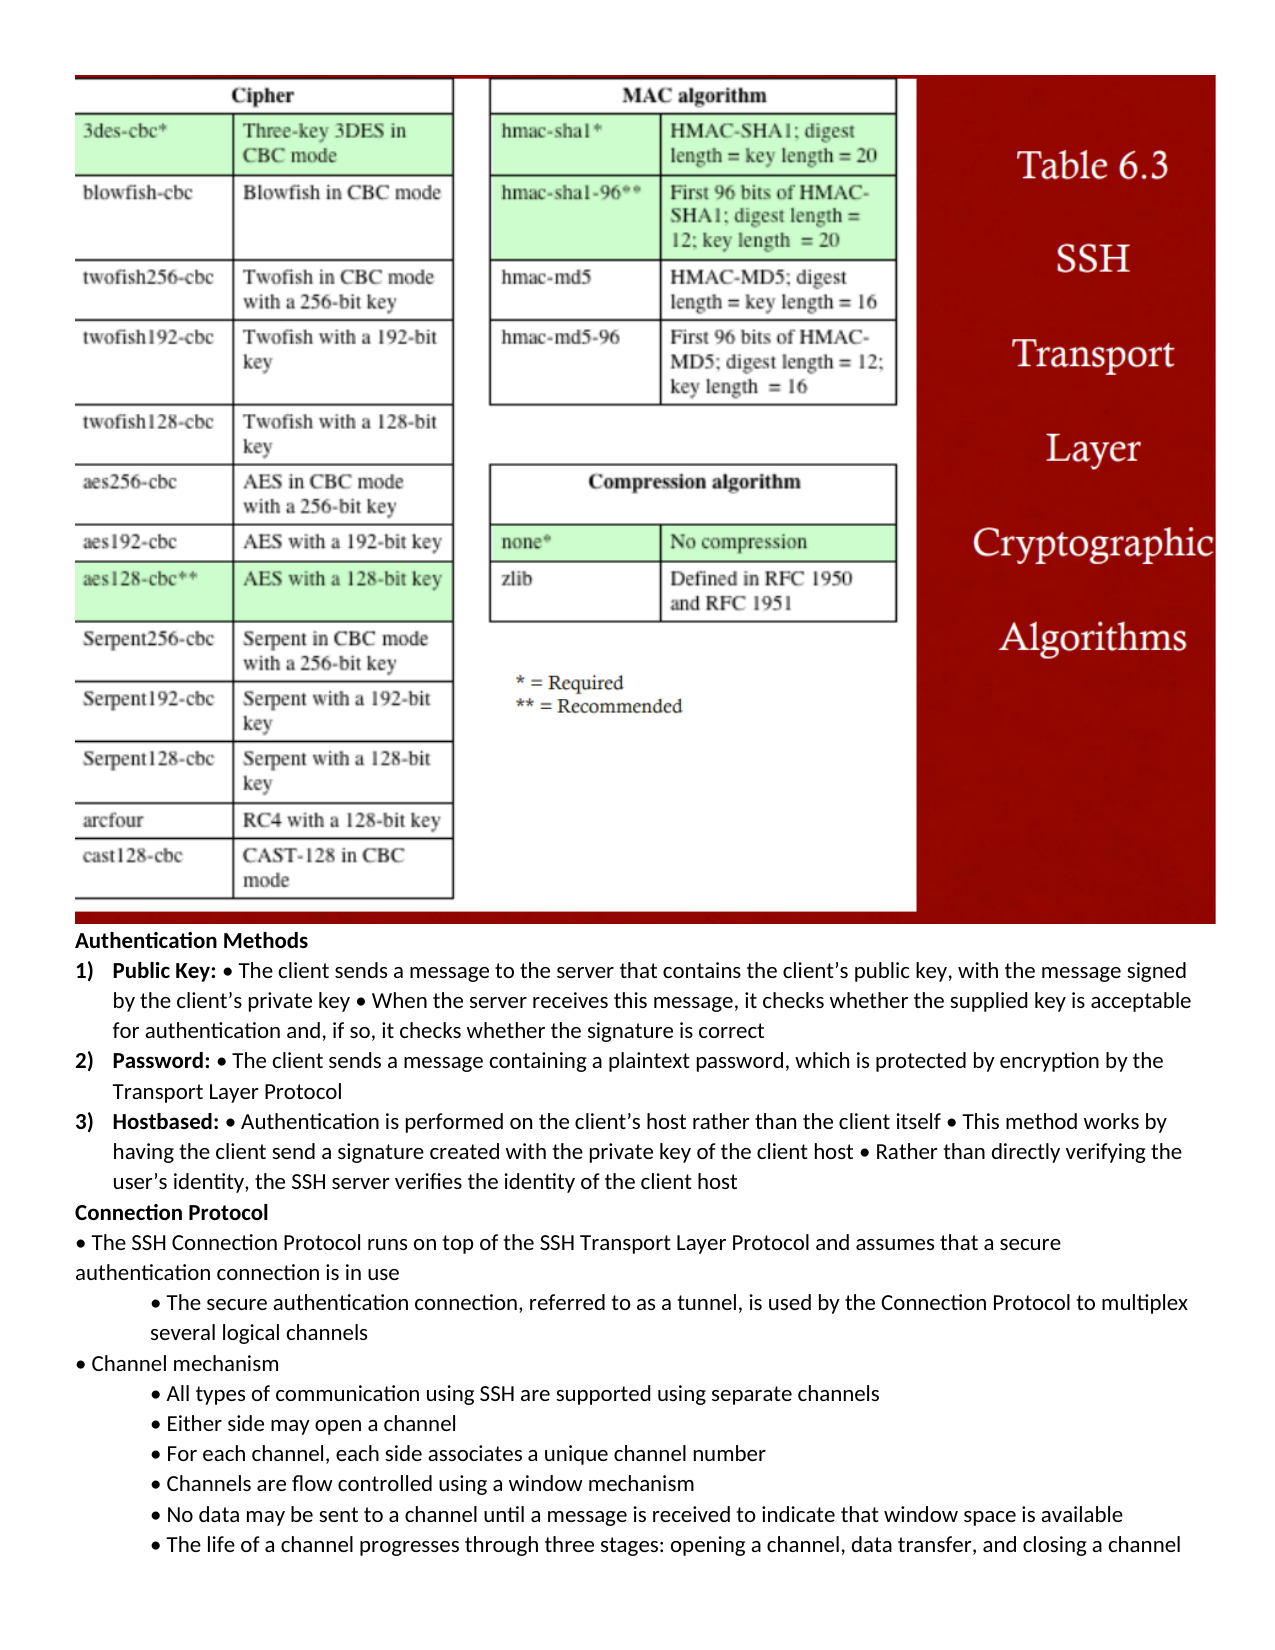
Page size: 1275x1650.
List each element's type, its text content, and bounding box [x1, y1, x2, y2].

text • The secure authentication connection, referred to as a tunnel, is used by the Connection Protocol to multiplex several logical channels [150, 1288, 1200, 1347]
text • Either side may open a channel [150, 1409, 1200, 1437]
text • No data may be sent to a channel until a message is received to indicate that window space is available [150, 1500, 1200, 1528]
text Authentication Methods [75, 926, 1200, 954]
list Public Key: • The client sends a message to the server that contains the client’s public key, with the message signed by the client’s private key • When the server receives this message, it checks whether the supplied key is acceptable for authentication and, if so, it checks whether the signature is correct [75, 956, 1200, 1044]
text • The life of a channel progresses through three stages: opening a channel, data transfer, and closing a channel [150, 1530, 1200, 1558]
text • All types of communication using SSH are supported using separate channels [150, 1379, 1200, 1407]
picture [75, 75, 1216, 924]
text Connection Protocol [75, 1198, 1200, 1226]
text • For each channel, each side associates a unique channel number [150, 1439, 1200, 1467]
list Password: • The client sends a message containing a plaintext password, which is protected by encryption by the Transport Layer Protocol [75, 1047, 1200, 1105]
text • Channel mechanism [75, 1349, 1200, 1377]
text • The SSH Connection Protocol runs on top of the SSH Transport Layer Protocol and assumes that a secure authentication connection is in use [75, 1228, 1200, 1286]
text • Channels are flow controlled using a window mechanism [150, 1469, 1200, 1498]
list Hostbased: • Authentication is performed on the client’s host rather than the client itself • This method works by having the client send a signature created with the private key of the client host • Rather than directly verifying the user’s identity, the SSH server verifies the identity of the client host [75, 1107, 1200, 1196]
